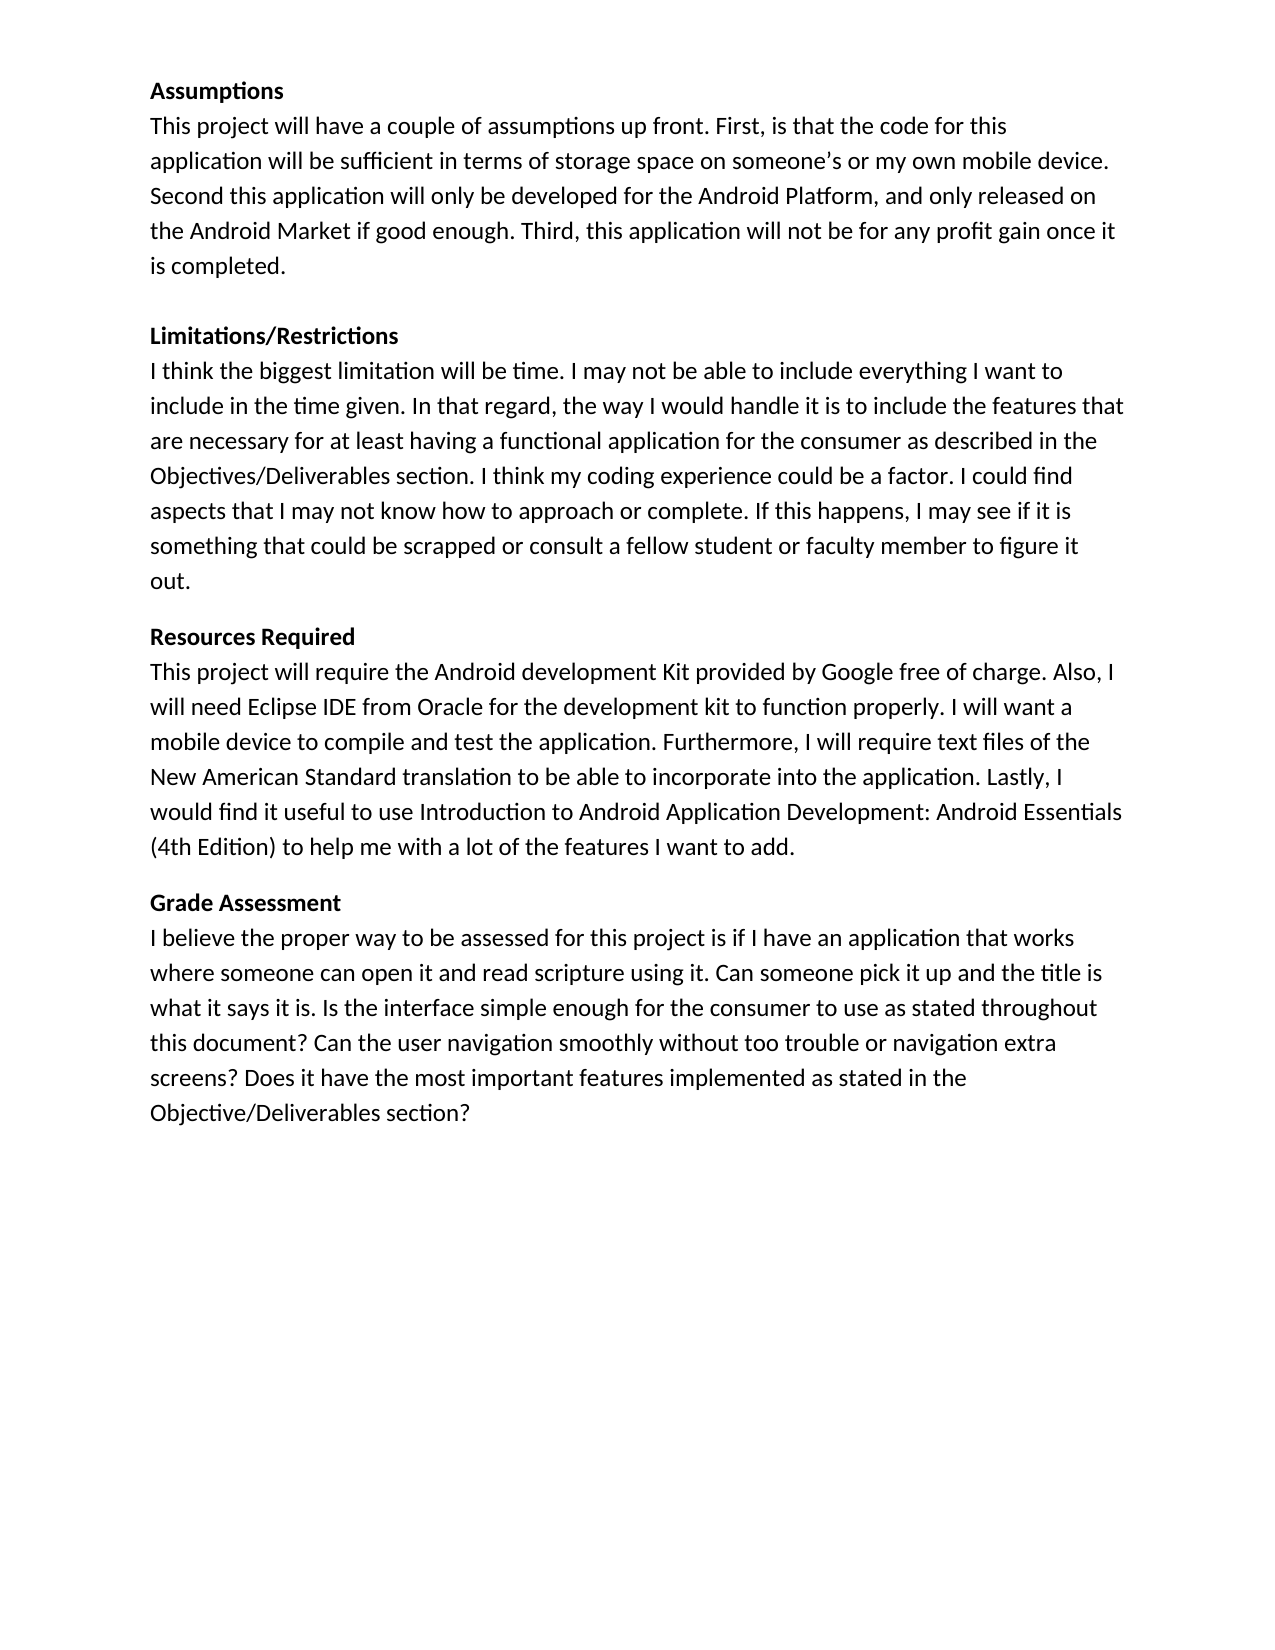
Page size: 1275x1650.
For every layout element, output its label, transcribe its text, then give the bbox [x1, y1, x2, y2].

text Grade Assessment I believe the proper way to be assessed for this project is if I have an application that works where someone can open it and read scripture using it. Can someone pick it up and the title is what it says it is. Is the interface simple enough for the consumer to use as stated throughout this document? Can the user navigation smoothly without too trouble or navigation extra screens? Does it have the most important features implemented as stated in the Objective/Deliverables section? [150, 887, 1125, 1127]
text Assumptions This project will have a couple of assumptions up front. First, is that the code for this application will be sufficient in terms of storage space on someone’s or my own mobile device. Second this application will only be developed for the Android Platform, and only released on the Android Market if good enough. Third, this application will not be for any profit gain once it is completed. Limitations/Restrictions I think the biggest limitation will be time. I may not be able to include everything I want to include in the time given. In that regard, the way I would handle it is to include the features that are necessary for at least having a functional application for the consumer as described in the Objectives/Deliverables section. I think my coding experience could be a factor. I could find aspects that I may not know how to approach or complete. If this happens, I may see if it is something that could be scrapped or consult a fellow student or faculty member to figure it out. [150, 75, 1125, 596]
text Resources Required This project will require the Android development Kit provided by Google free of charge. Also, I will need Eclipse IDE from Oracle for the development kit to function properly. I will want a mobile device to compile and test the application. Furthermore, I will require text files of the New American Standard translation to be able to incorporate into the application. Lastly, I would find it useful to use Introduction to Android Application Development: Android Essentials (4th Edition) to help me with a lot of the features I want to add. [150, 621, 1125, 861]
